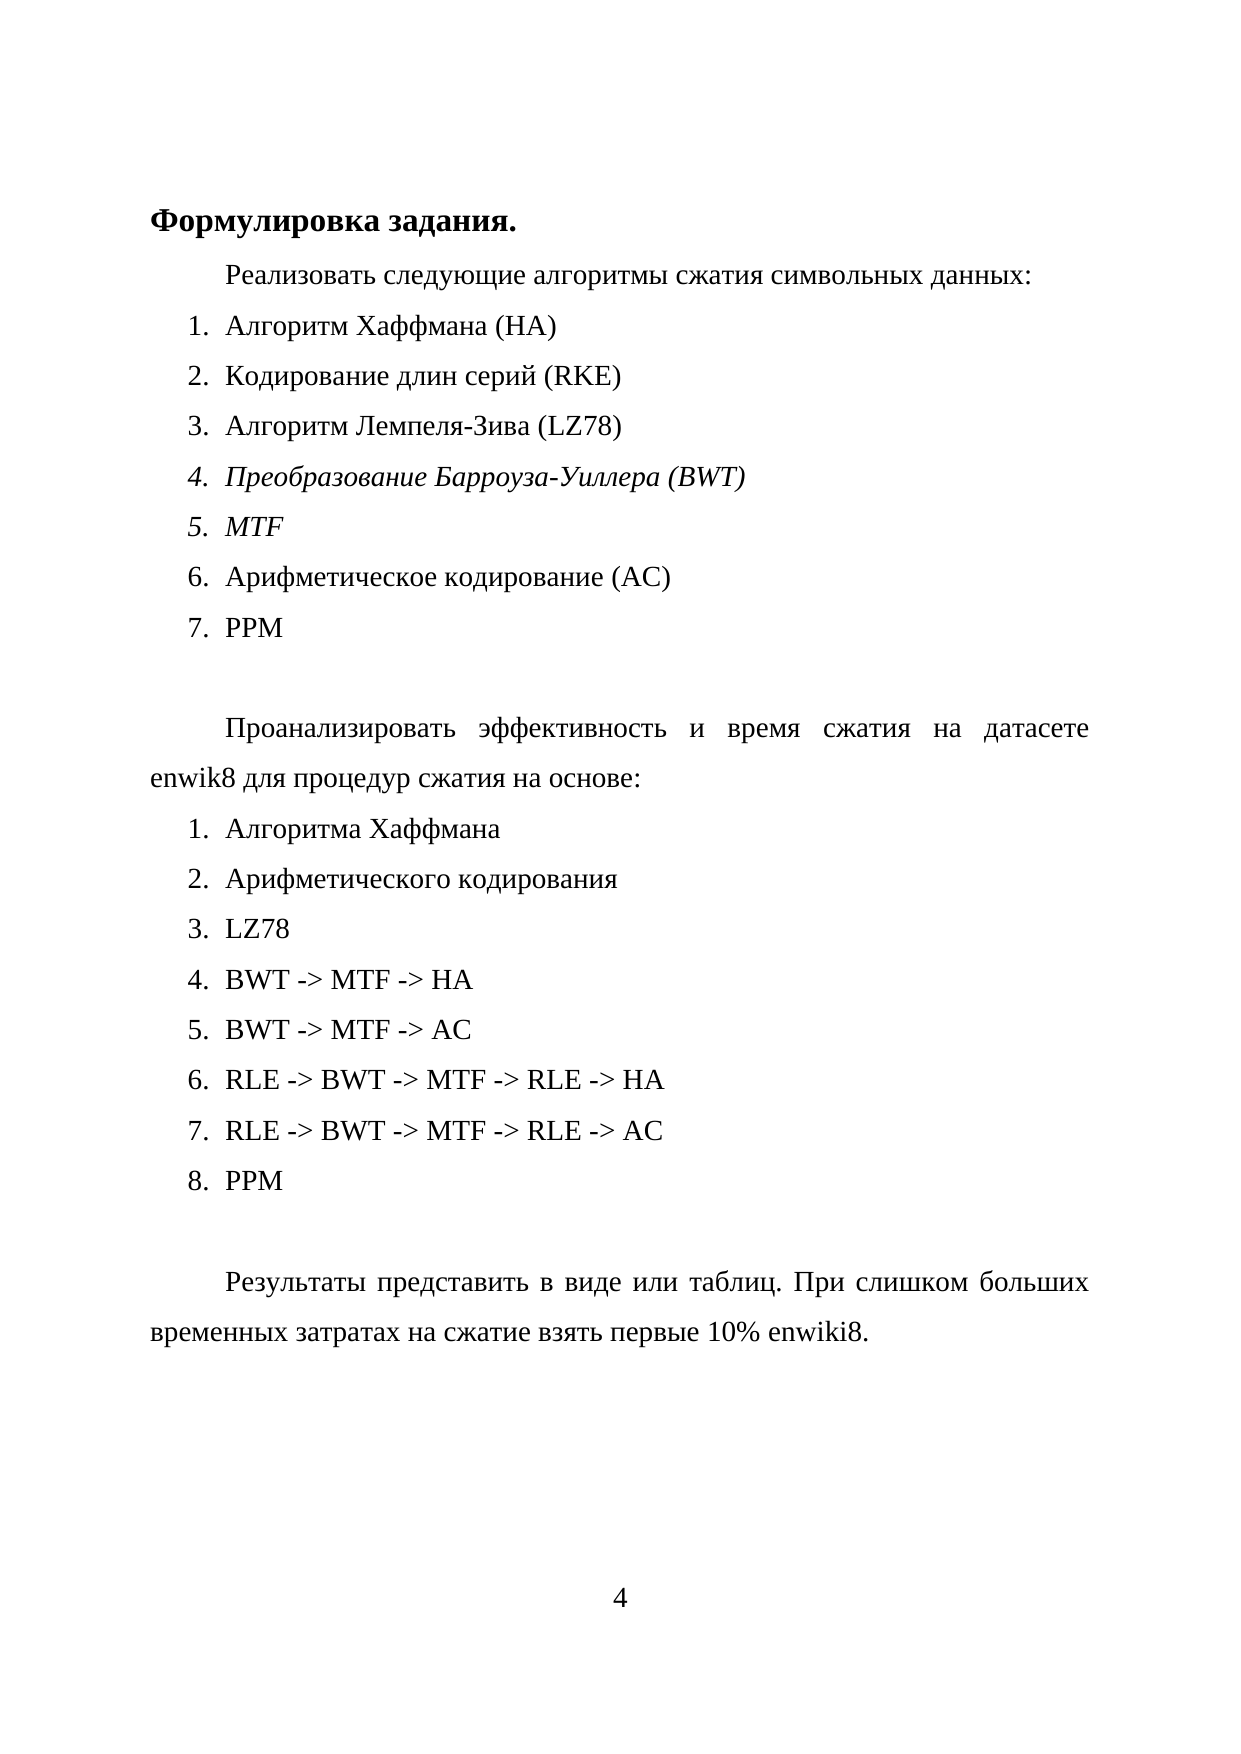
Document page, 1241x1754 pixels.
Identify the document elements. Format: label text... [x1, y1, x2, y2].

list BWT -> MTF -> AC [187, 1012, 1090, 1046]
text Реализовать следующие алгоритмы сжатия символьных данных: [150, 257, 1090, 291]
list PPM [187, 1163, 1090, 1197]
subtitle Формулировка задания. [150, 200, 1090, 238]
list Алгоритм Хаффмана (HA) [187, 308, 1090, 341]
list LZ78 [187, 912, 1090, 945]
list Алгоритма Хаффмана [187, 811, 1090, 844]
list RLE -> BWT -> MTF -> RLE -> HA [187, 1062, 1090, 1096]
list Преобразование Барроуза-Уиллера (BWT) [187, 459, 1090, 492]
list RLE -> BWT -> MTF -> RLE -> AC [187, 1113, 1090, 1146]
list MTF [187, 509, 1090, 543]
list Алгоритм Лемпеля-Зива (LZ78) [187, 408, 1090, 442]
text Проанализировать эффективность и время сжатия на датасете enwik8 для процедур сжатия на основе: [150, 710, 1090, 794]
list Кодирование длин серий (RKE) [187, 358, 1090, 392]
list Арифметическое кодирование (AC) [187, 559, 1090, 593]
list Арифметического кодирования [187, 861, 1090, 895]
list PPM [187, 610, 1090, 643]
list BWT -> MTF -> HA [187, 962, 1090, 995]
text Результаты представить в виде или таблиц. При слишком больших временных затратах на сжатие взять первые 10% enwiki8. [150, 1264, 1090, 1348]
